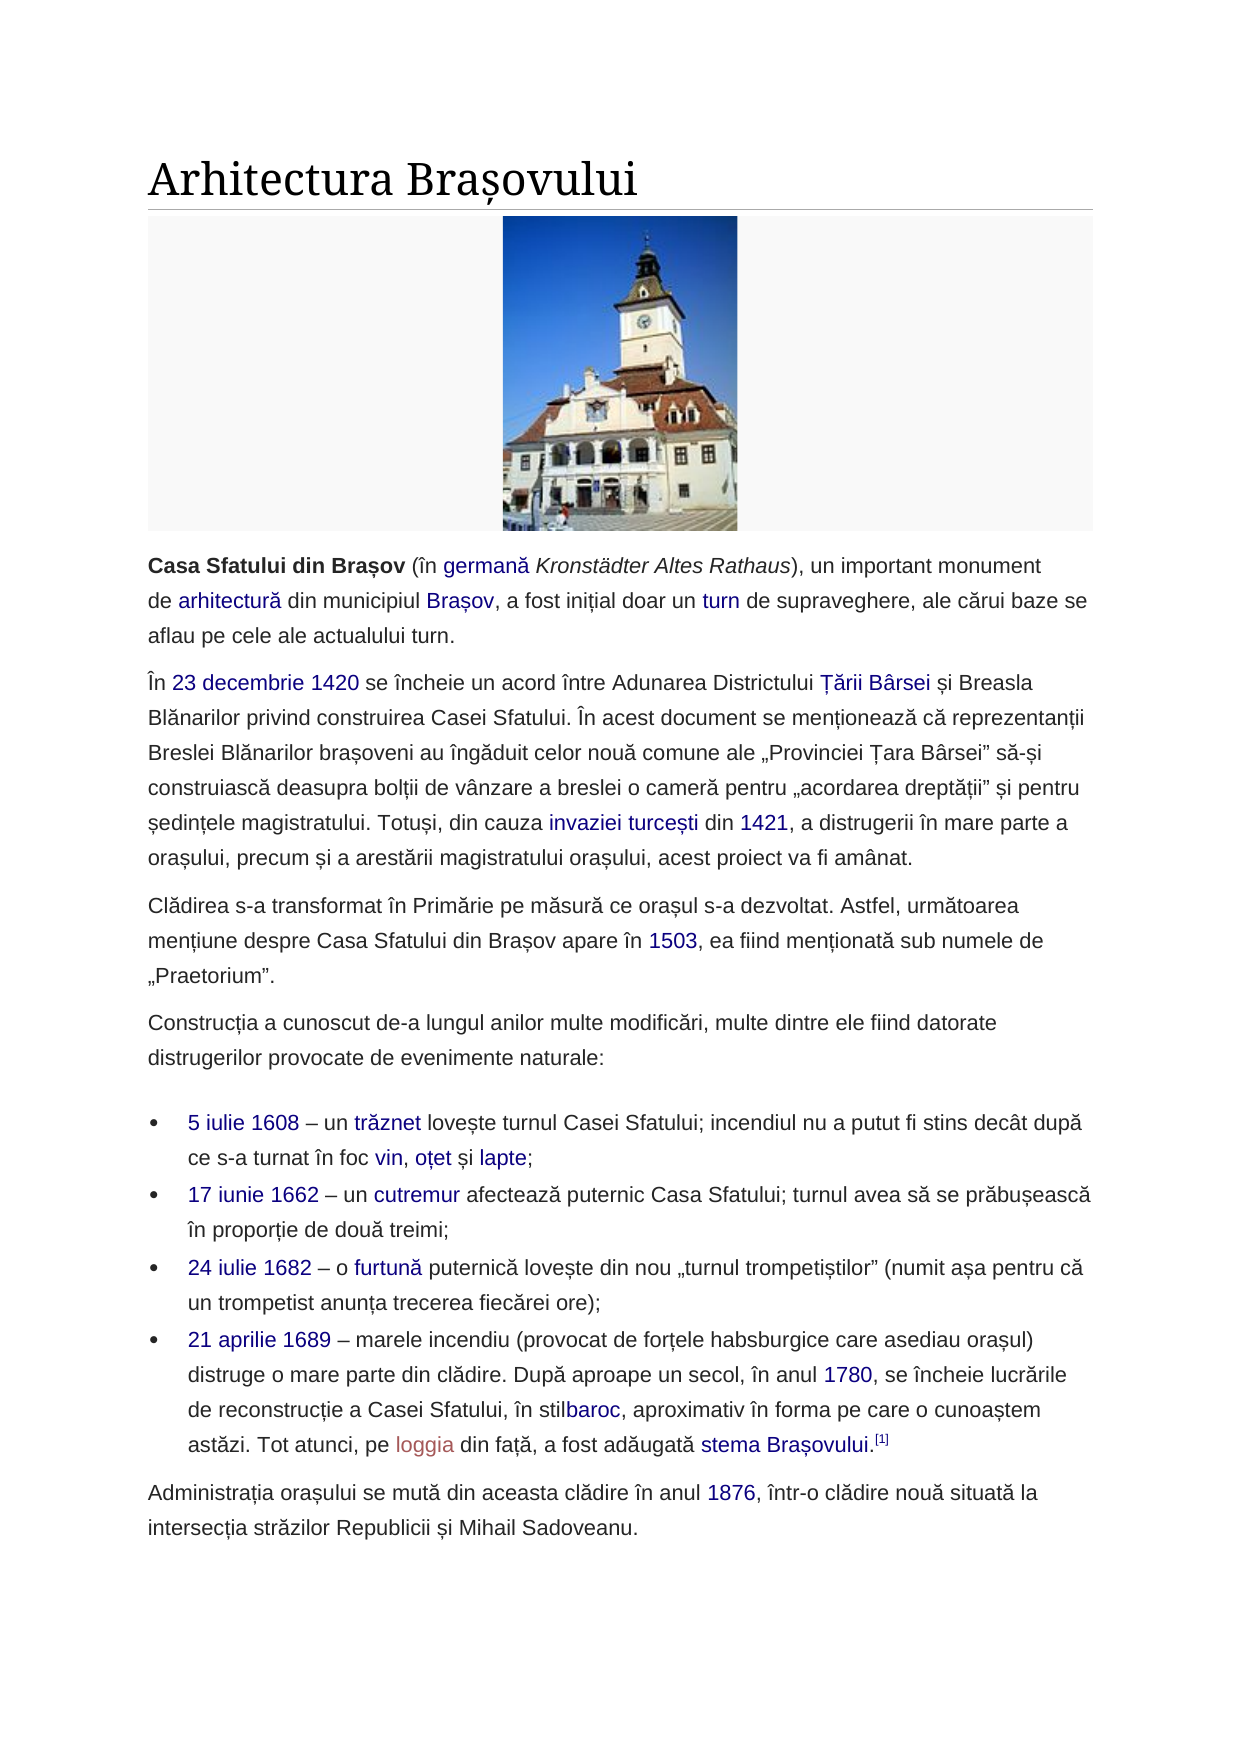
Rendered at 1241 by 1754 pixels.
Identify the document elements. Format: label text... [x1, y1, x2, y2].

list 21 aprilie 1689 – marele incendiu (provocat de forțele habsburgice care asediau orașul) distruge o mare parte din clădire. După aproape un secol, în anul 1780, se încheie lucrările de reconstrucție a Casei Sfatului, în stilbaroc, aproximativ în forma pe care o cunoaștem astăzi. Tot atunci, pe loggia din față, a fost adăugată stema Brașovului.[1] [150, 1317, 1093, 1457]
list 17 iunie 1662 – un cutremur afectează puternic Casa Sfatului; turnul avea să se prăbușească în proporție de două treimi; [150, 1172, 1093, 1242]
text În 23 decembrie 1420 se încheie un acord între Adunarea Districtului Țării Bârsei și Breasla Blănarilor privind construirea Casei Sfatului. În acest document se menționează că reprezentanții Breslei Blănarilor brașoveni au îngăduit celor nouă comune ale „Provinciei Țara Bârsei” să-și construiască deasupra bolții de vânzare a breslei o cameră pentru „acordarea dreptății” și pentru ședințele magistratului. Totuși, din cauza invaziei turcești din 1421, a distrugerii în mare parte a orașului, precum și a arestării magistratului orașului, acest proiect va fi amânat. [148, 661, 1093, 871]
list 24 iulie 1682 – o furtună puternică lovește din nou „turnul trompetiștilor” (numit așa pentru că un trompetist anunța trecerea fiecărei ore); [150, 1245, 1093, 1315]
text Construcția a cunoscut de-a lungul anilor multe modificări, multe dintre ele fiind datorate distrugerilor provocate de evenimente naturale: [148, 1001, 1093, 1071]
picture [502, 216, 738, 531]
text Clădirea s-a transformat în Primărie pe măsură ce orașul s-a dezvoltat. Astfel, următoarea mențiune despre Casa Sfatului din Brașov apare în 1503, ea fiind menționată sub numele de „Praetorium”. [148, 883, 1093, 988]
text Administrația orașului se mută din aceasta clădire în anul 1876, într-o clădire nouă situată la intersecția străzilor Republicii și Mihail Sadoveanu. [148, 1470, 1093, 1540]
list 5 iulie 1608 – un trăznet lovește turnul Casei Sfatului; incendiul nu a putut fi stins decât după ce s-a turnat în foc vin, oțet și lapte; [150, 1100, 1093, 1170]
text Casa Sfatului din Brașov (în germană Kronstädter Altes Rathaus), un important monument de arhitectură din municipiul Brașov, a fost inițial doar un turn de supraveghere, ale cărui baze se aflau pe cele ale actualului turn. [148, 543, 1093, 648]
text Arhitectura Brașovului [148, 148, 1093, 209]
